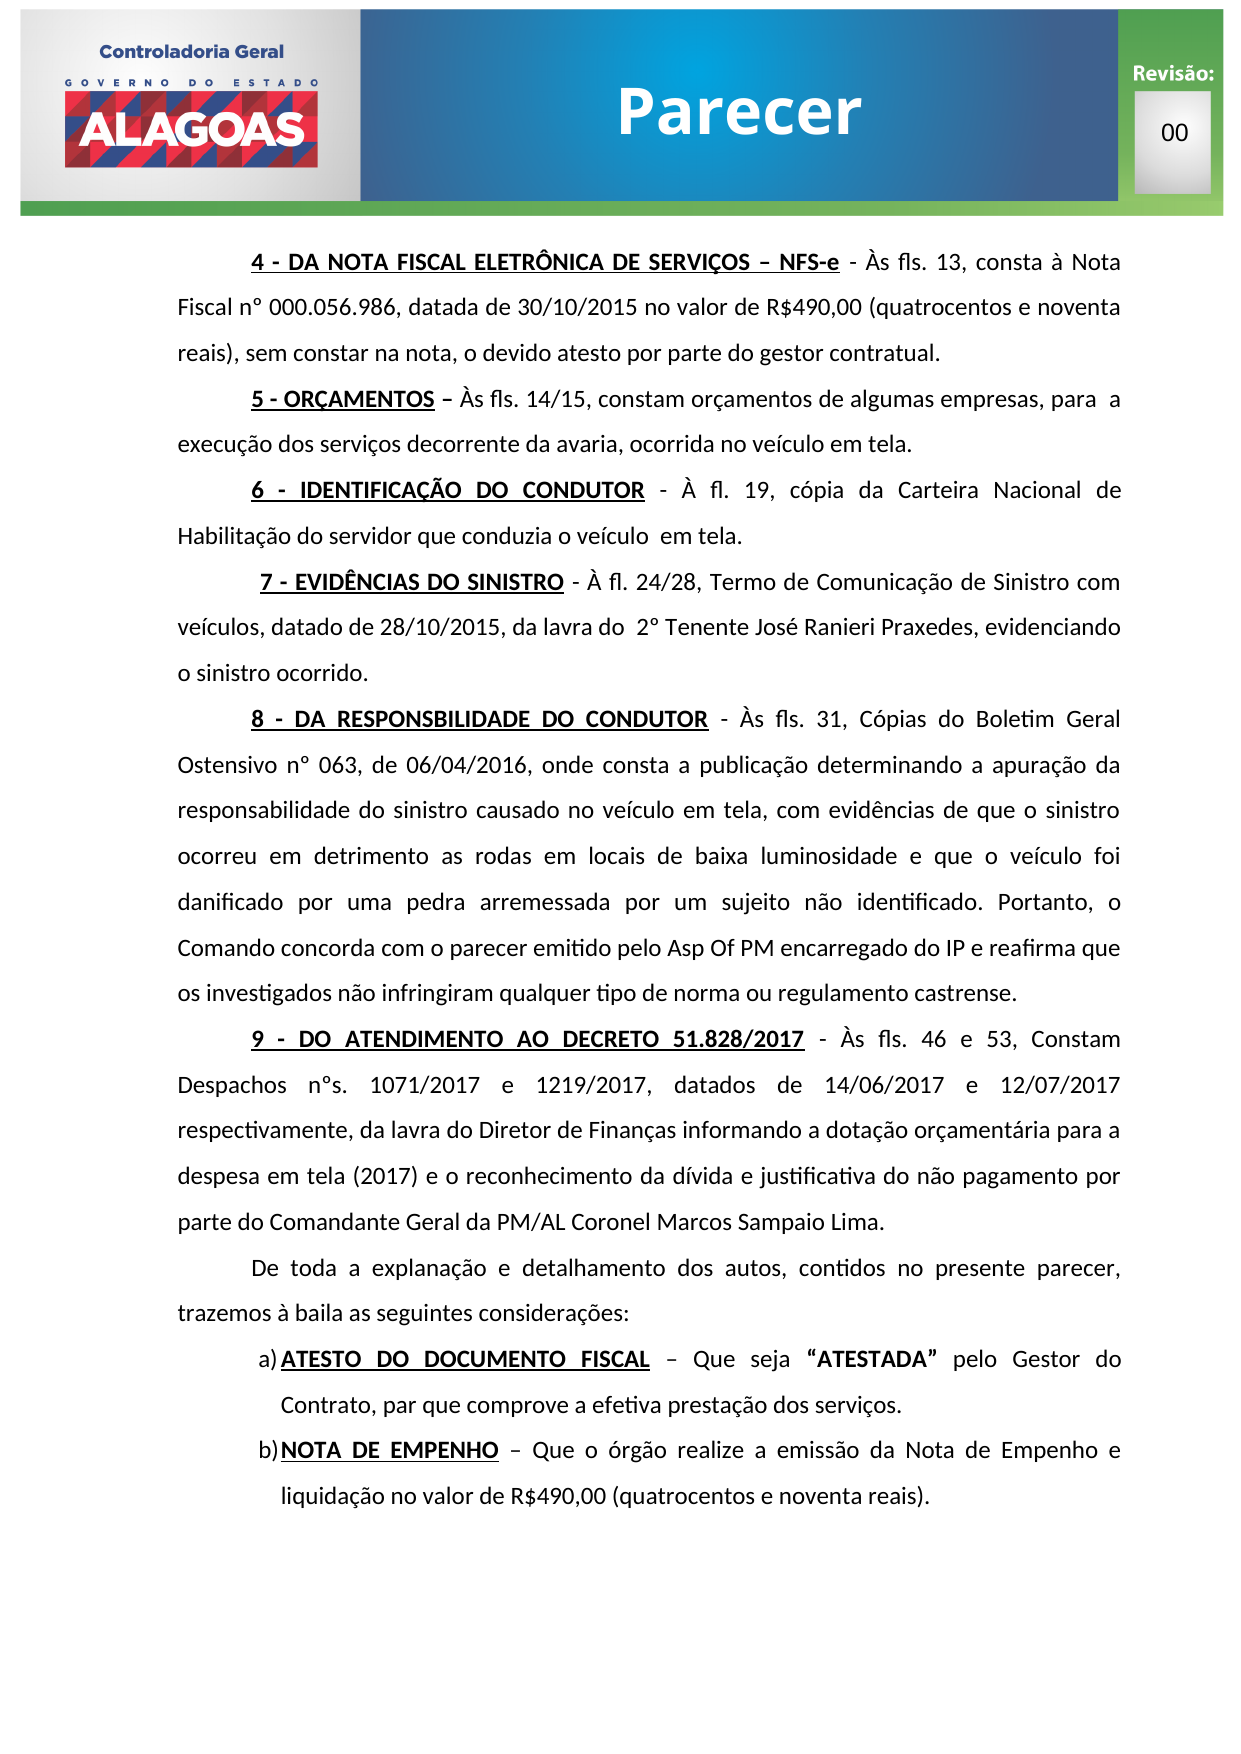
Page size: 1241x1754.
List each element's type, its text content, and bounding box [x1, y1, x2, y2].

picture [20, 9, 1224, 216]
text 6 - IDENTIFICAÇÃO DO CONDUTOR - À fl. 19, cópia da Carteira Nacional de Habilitação do servidor que conduzia o veículo em tela. [177, 474, 1122, 551]
text 8 - DA RESPONSBILIDADE DO CONDUTOR - Às fls. 31, Cópias do Boletim Geral Ostensivo nº 063, de 06/04/2016, onde consta a publicação determinando a apuração da responsabilidade do sinistro causado no veículo em tela, com evidências de que o sinistro ocorreu em detrimento as rodas em locais de baixa luminosidade e que o veículo foi danificado por uma pedra arremessada por um sujeito não identificado. Portanto, o Comando concorda com o parecer emitido pelo Asp Of PM encarregado do IP e reafirma que os investigados não infringiram qualquer tipo de norma ou regulamento castrense. [177, 703, 1122, 1008]
text 7 - EVIDÊNCIAS DO SINISTRO - À fl. 24/28, Termo de Comunicação de Sinistro com veículos, datado de 28/10/2015, da lavra do 2º Tenente José Ranieri Praxedes, evidenciando o sinistro ocorrido. [177, 566, 1122, 688]
list NOTA DE EMPENHO – Que o órgão realize a emissão da Nota de Empenho e liquidação no valor de R$490,00 (quatrocentos e noventa reais). [258, 1435, 1122, 1511]
text De toda a explanação e detalhamento dos autos, contidos no presente parecer, trazemos à baila as seguintes considerações: [177, 1252, 1122, 1328]
text 5 - ORÇAMENTOS – Às fls. 14/15, constam orçamentos de algumas empresas, para a execução dos serviços decorrente da avaria, ocorrida no veículo em tela. [177, 383, 1122, 459]
list ATESTO DO DOCUMENTO FISCAL – Que seja “atestada” pelo Gestor do Contrato, par que comprove a efetiva prestação dos serviços. [258, 1343, 1122, 1419]
text 9 - DO ATENDIMENTO AO DECRETO 51.828/2017 - Às fls. 46 e 53, Constam Despachos nºs. 1071/2017 e 1219/2017, datados de 14/06/2017 e 12/07/2017 respectivamente, da lavra do Diretor de Finanças informando a dotação orçamentária para a despesa em tela (2017) e o reconhecimento da dívida e justificativa do não pagamento por parte do Comandante Geral da PM/AL Coronel Marcos Sampaio Lima. [177, 1023, 1122, 1237]
text 4 - DA NOTA FISCAL ELETRÔNICA DE SERVIÇOS – NFS-e - Às fls. 13, consta à Nota Fiscal nº 000.056.986, datada de 30/10/2015 no valor de R$490,00 (quatrocentos e noventa reais), sem constar na nota, o devido atesto por parte do gestor contratual. [177, 246, 1122, 368]
